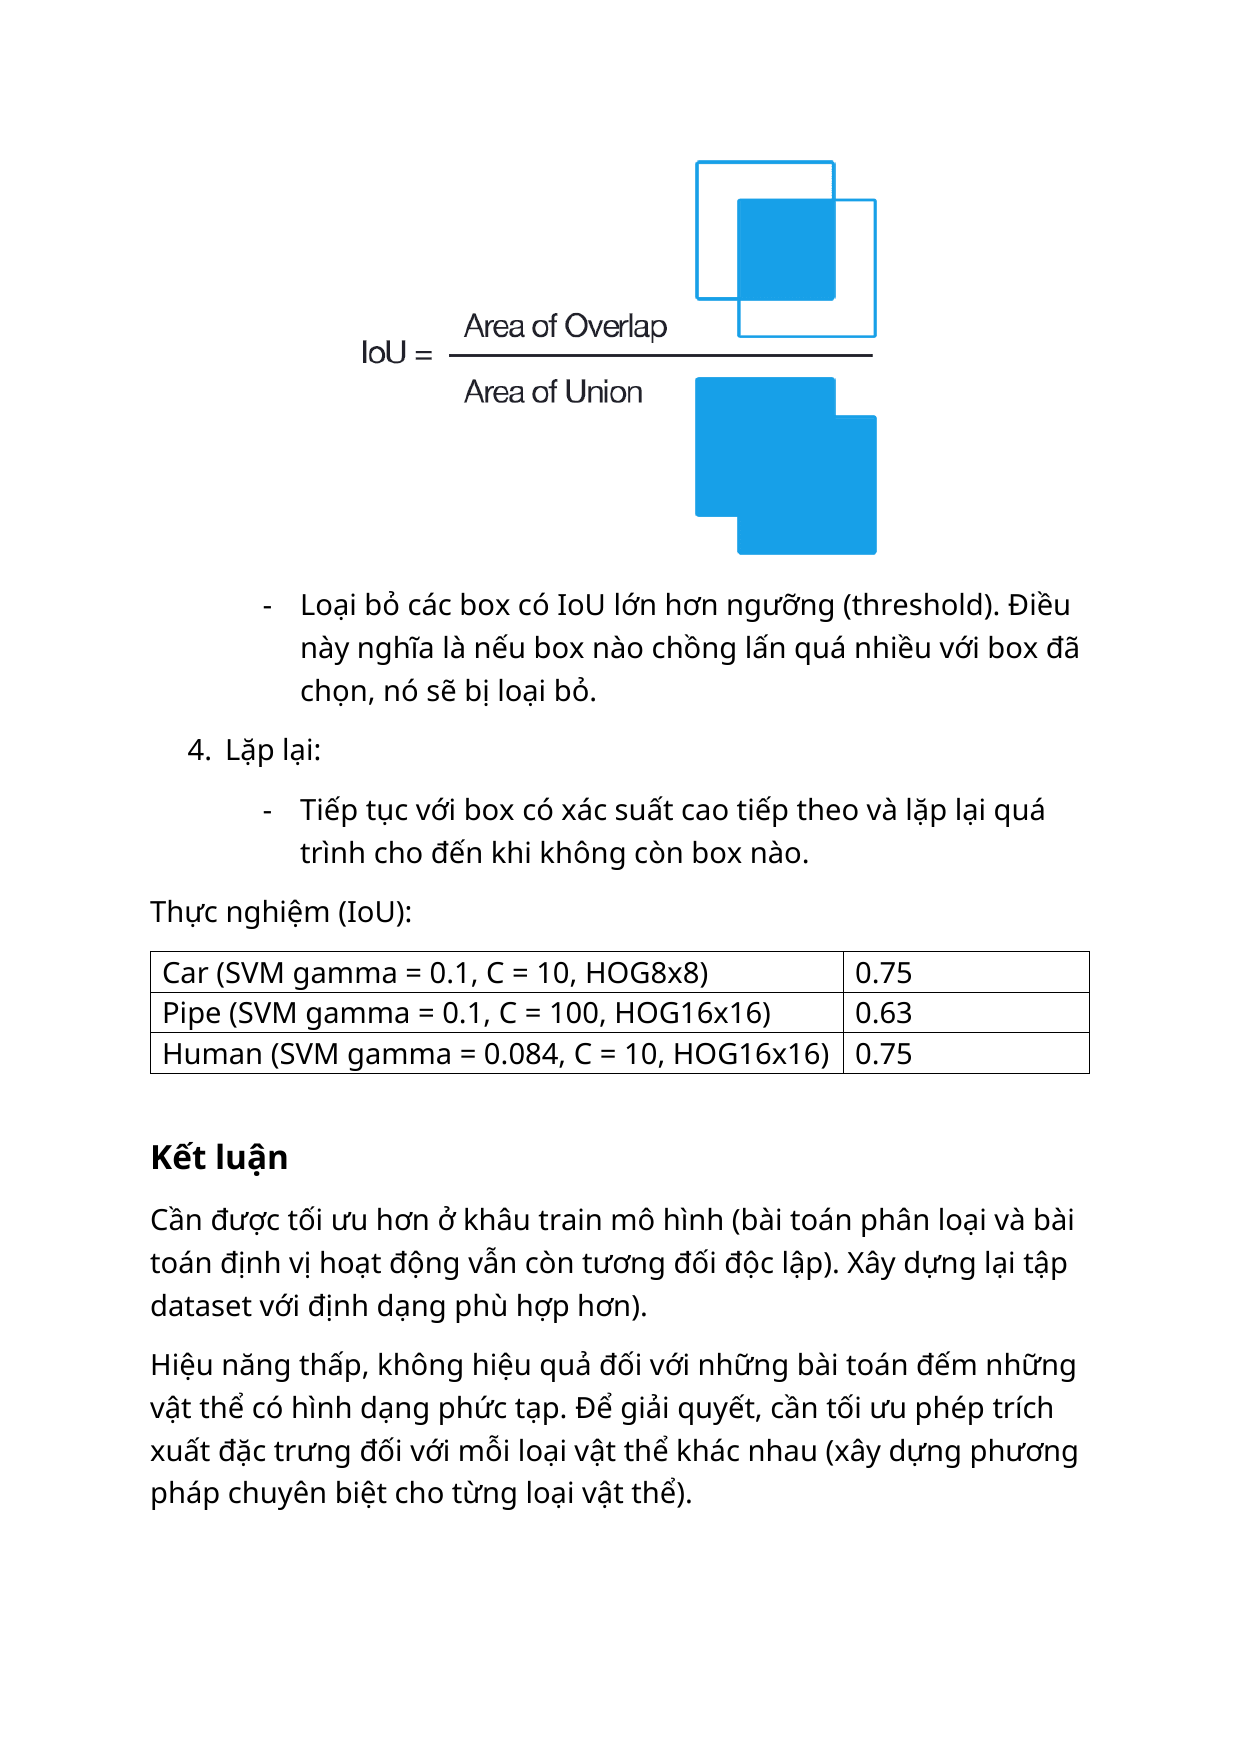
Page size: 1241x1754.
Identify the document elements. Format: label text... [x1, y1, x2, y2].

table_header Car (SVM gamma = 0.1, C = 10, HOG8x8) [151, 952, 843, 992]
text Kết luận [150, 1133, 1090, 1179]
picture [353, 150, 887, 566]
table_cell Human (SVM gamma = 0.084, C = 10, HOG16x16) [151, 1033, 843, 1073]
table_cell 0.63 [844, 993, 1089, 1032]
table_cell Pipe (SVM gamma = 0.1, C = 100, HOG16x16) [151, 993, 843, 1032]
table_cell 0.75 [844, 1033, 1089, 1073]
text Hiệu năng thấp, không hiệu quả đối với những bài toán đếm những vật thể có hình dạng phức tạp. Để giải quyết, cần tối ưu phép trích xuất đặc trưng đối với mỗi loại vật thể khác nhau (xây dựng phương pháp chuyên biệt cho từng loại vật thể). [150, 1344, 1090, 1512]
text Cần được tối ưu hơn ở khâu train mô hình (bài toán phân loại và bài toán định vị hoạt động vẫn còn tương đối độc lập). Xây dựng lại tập dataset với định dạng phù hợp hơn). [150, 1199, 1090, 1324]
list Lặp lại: [187, 729, 1090, 769]
list Loại bỏ các box có IoU lớn hơn ngưỡng (threshold). Điều này nghĩa là nếu box nào chồng lấn quá nhiều với box đã chọn, nó sẽ bị loại bỏ. [262, 584, 1090, 710]
list Tiếp tục với box có xác suất cao tiếp theo và lặp lại quá trình cho đến khi không còn box nào. [262, 789, 1090, 872]
text Thực nghiệm (IoU): [150, 891, 1090, 931]
table_header 0.75 [844, 952, 1089, 992]
